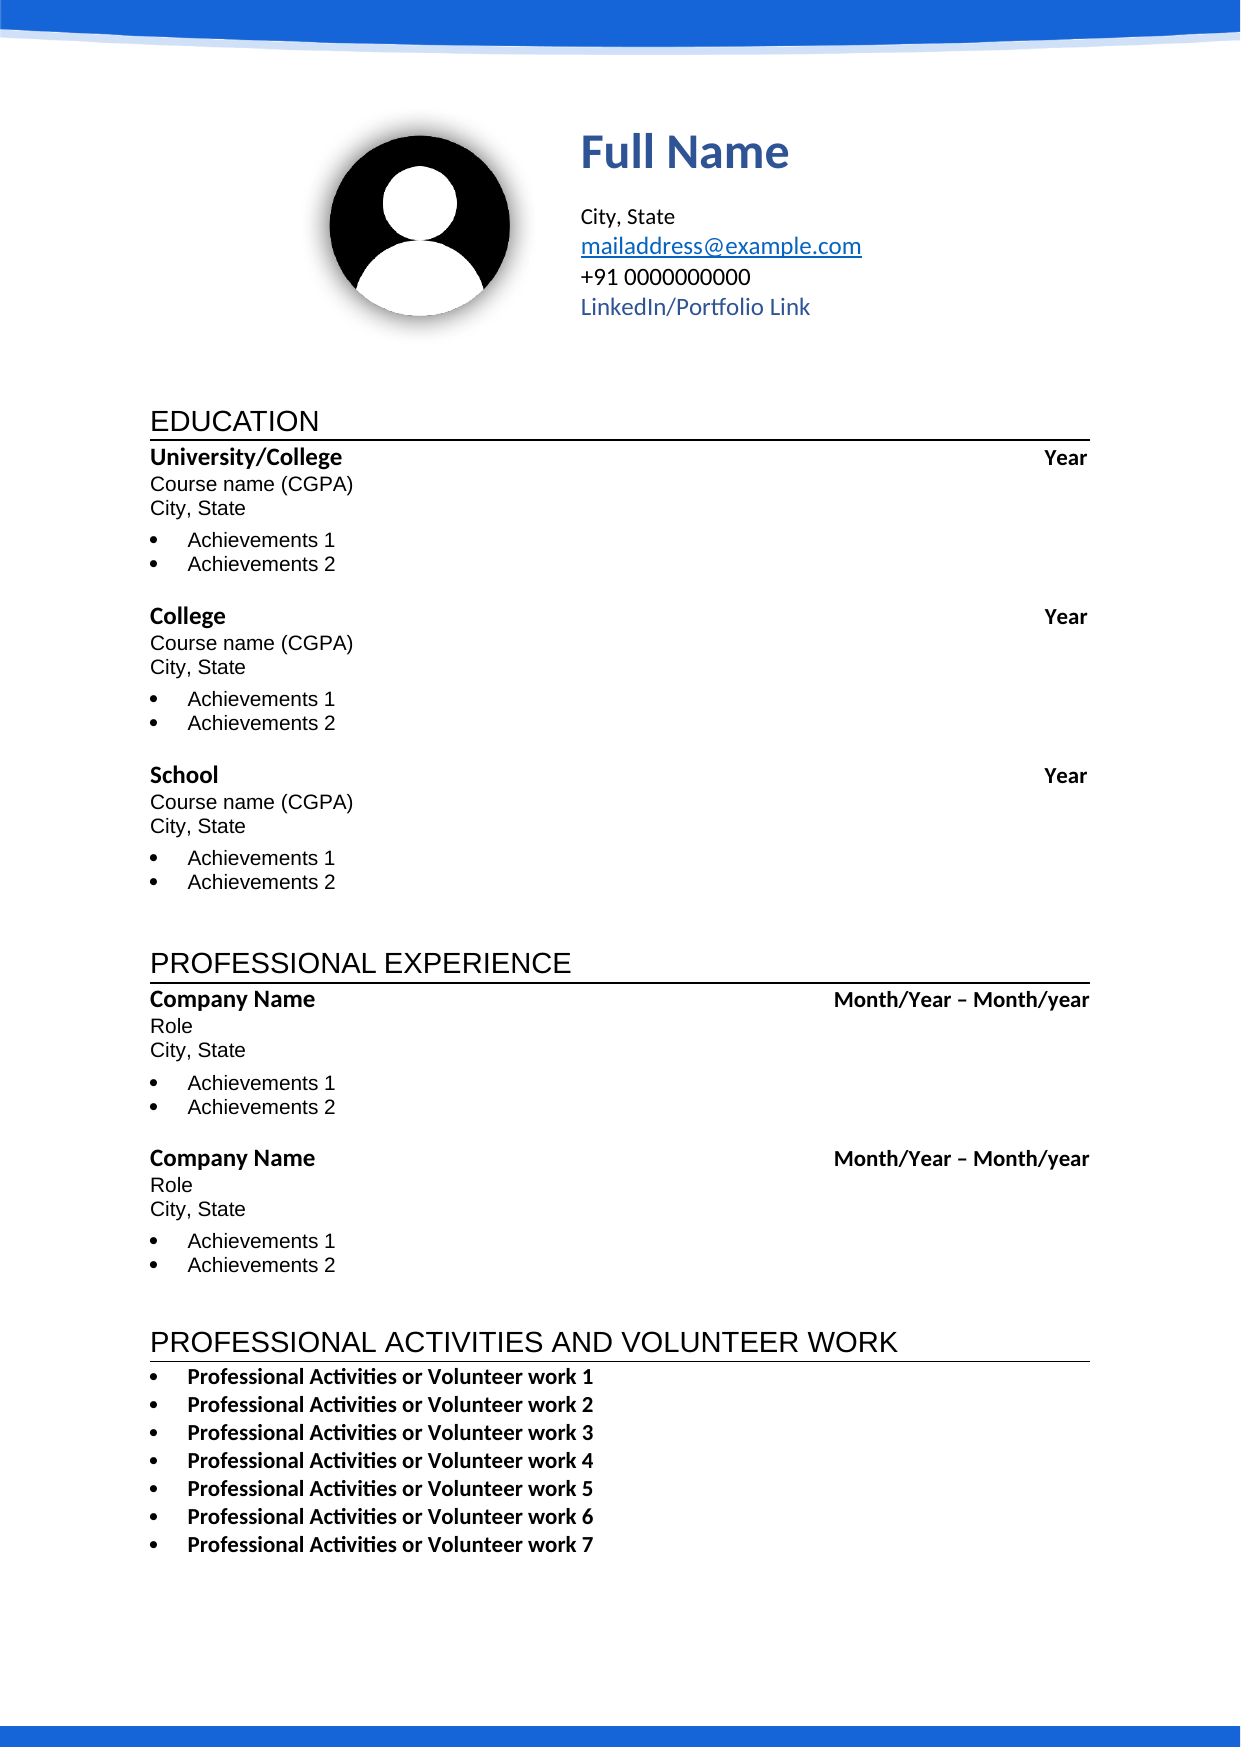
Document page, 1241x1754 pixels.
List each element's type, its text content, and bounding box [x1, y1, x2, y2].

list Achievements 2 [150, 552, 1090, 576]
text Company Name Month/Year – Month/year [150, 984, 1090, 1014]
list Achievements 2 [150, 1094, 1090, 1118]
list Achievements 2 [150, 711, 1090, 735]
list Achievements 2 [150, 1253, 1090, 1277]
text City, State [150, 496, 1090, 520]
text Company Name Month/Year – Month/year [150, 1142, 1090, 1173]
text Course name (CGPA) [150, 789, 1090, 813]
list Professional Activities or Volunteer work 6 [150, 1502, 1090, 1530]
list Achievements 1 [150, 846, 1090, 870]
list Achievements 1 [150, 1070, 1090, 1094]
text Course name (CGPA) [150, 631, 1090, 655]
picture [0, 0, 1241, 55]
text EDUCATION [150, 404, 1090, 439]
list Professional Activities or Volunteer work 5 [150, 1474, 1090, 1502]
text Course name (CGPA) [150, 472, 1090, 496]
picture [323, 129, 516, 322]
text City, State [150, 813, 1090, 837]
list Professional Activities or Volunteer work 1 [150, 1362, 1090, 1390]
text City, State [150, 1038, 1090, 1062]
list Achievements 1 [150, 1229, 1090, 1253]
list Professional Activities or Volunteer work 2 [150, 1390, 1090, 1418]
list Achievements 1 [150, 687, 1090, 711]
text School Year [150, 759, 1090, 789]
list Professional Activities or Volunteer work 7 [150, 1530, 1090, 1558]
text City, State [150, 655, 1090, 679]
list Achievements 1 [150, 528, 1090, 552]
text PROFESSIONAL EXPERIENCE [150, 946, 1090, 982]
text City, State [150, 1197, 1090, 1221]
text Role [150, 1014, 1090, 1038]
text University/College Year [150, 441, 1090, 472]
text College Year [150, 600, 1090, 631]
text Role [150, 1173, 1090, 1197]
list Professional Activities or Volunteer work 4 [150, 1446, 1090, 1474]
text PROFESSIONAL ACTIVITIES AND VOLUNTEER WORK [150, 1325, 1090, 1361]
picture [0, 1726, 1241, 1747]
list Achievements 2 [150, 870, 1090, 894]
list Professional Activities or Volunteer work 3 [150, 1418, 1090, 1446]
